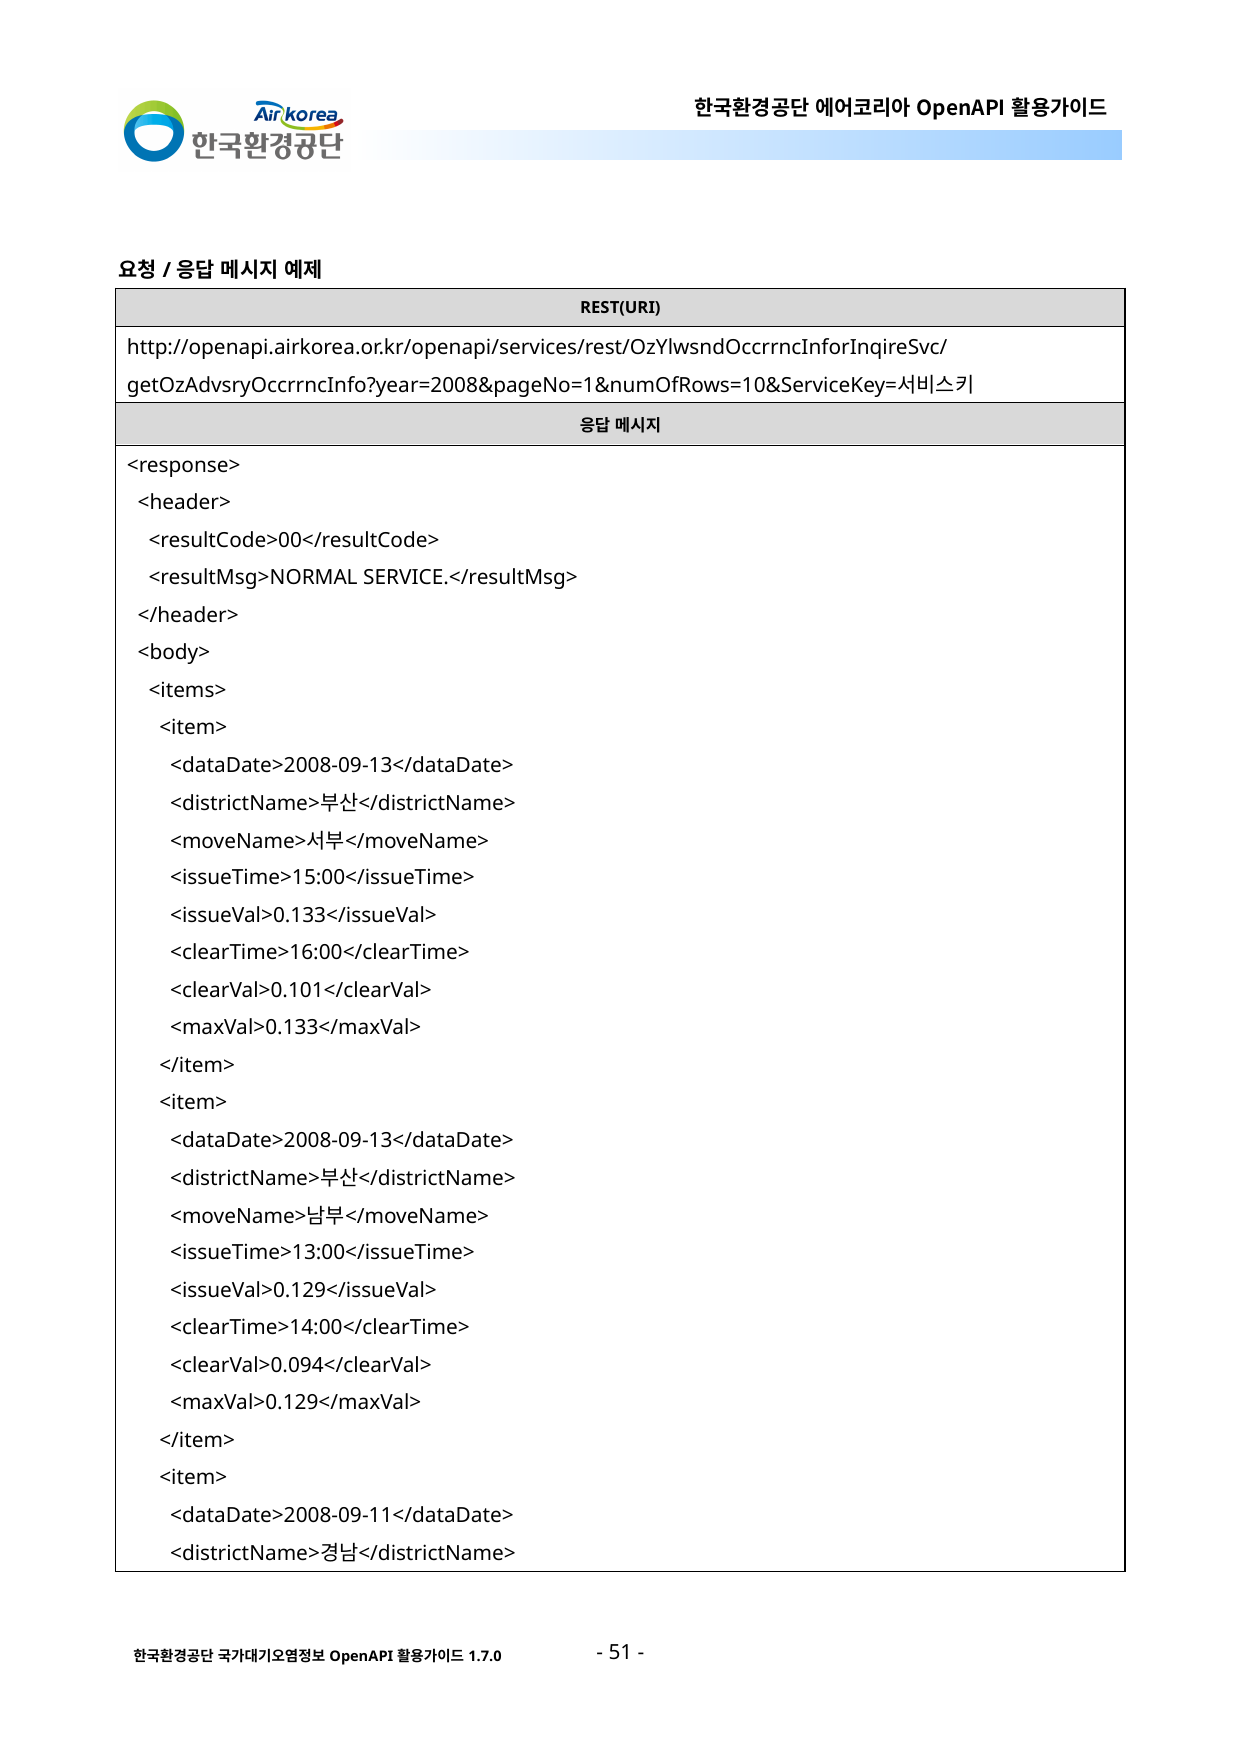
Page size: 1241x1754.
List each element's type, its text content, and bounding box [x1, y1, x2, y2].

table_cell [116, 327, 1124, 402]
picture [118, 88, 352, 172]
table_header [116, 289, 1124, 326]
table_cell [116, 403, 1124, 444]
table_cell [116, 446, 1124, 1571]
subtitle 요청 / 응답 메시지 예제 [118, 250, 1122, 288]
